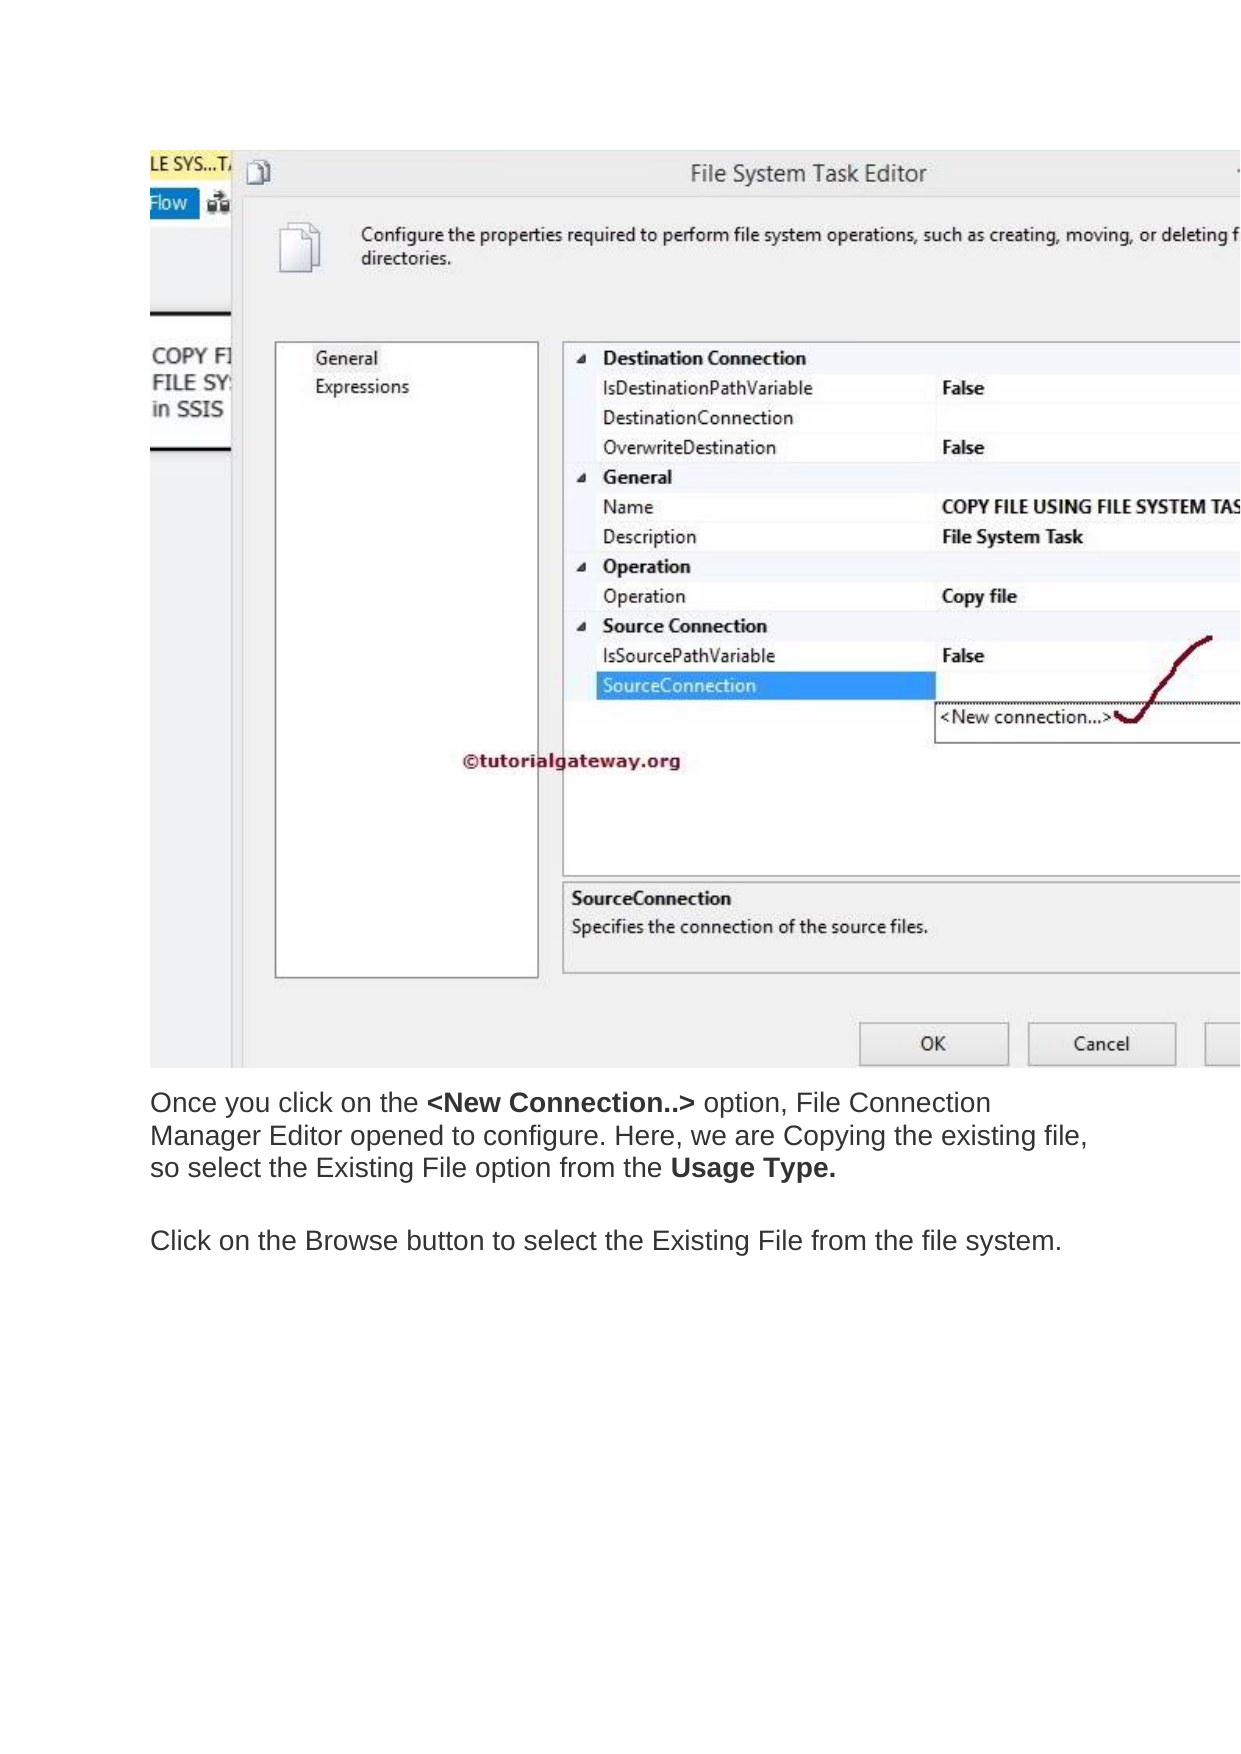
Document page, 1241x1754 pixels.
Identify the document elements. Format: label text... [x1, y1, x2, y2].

picture [150, 150, 1241, 1068]
text Once you click on the <New Connection..> option, File Connection Manager Editor opened to configure. Here, we are Copying the existing file, so select the Existing File option from the Usage Type. [150, 1086, 1090, 1183]
text Click on the Browse button to select the Existing File from the file system. [150, 1224, 1090, 1256]
